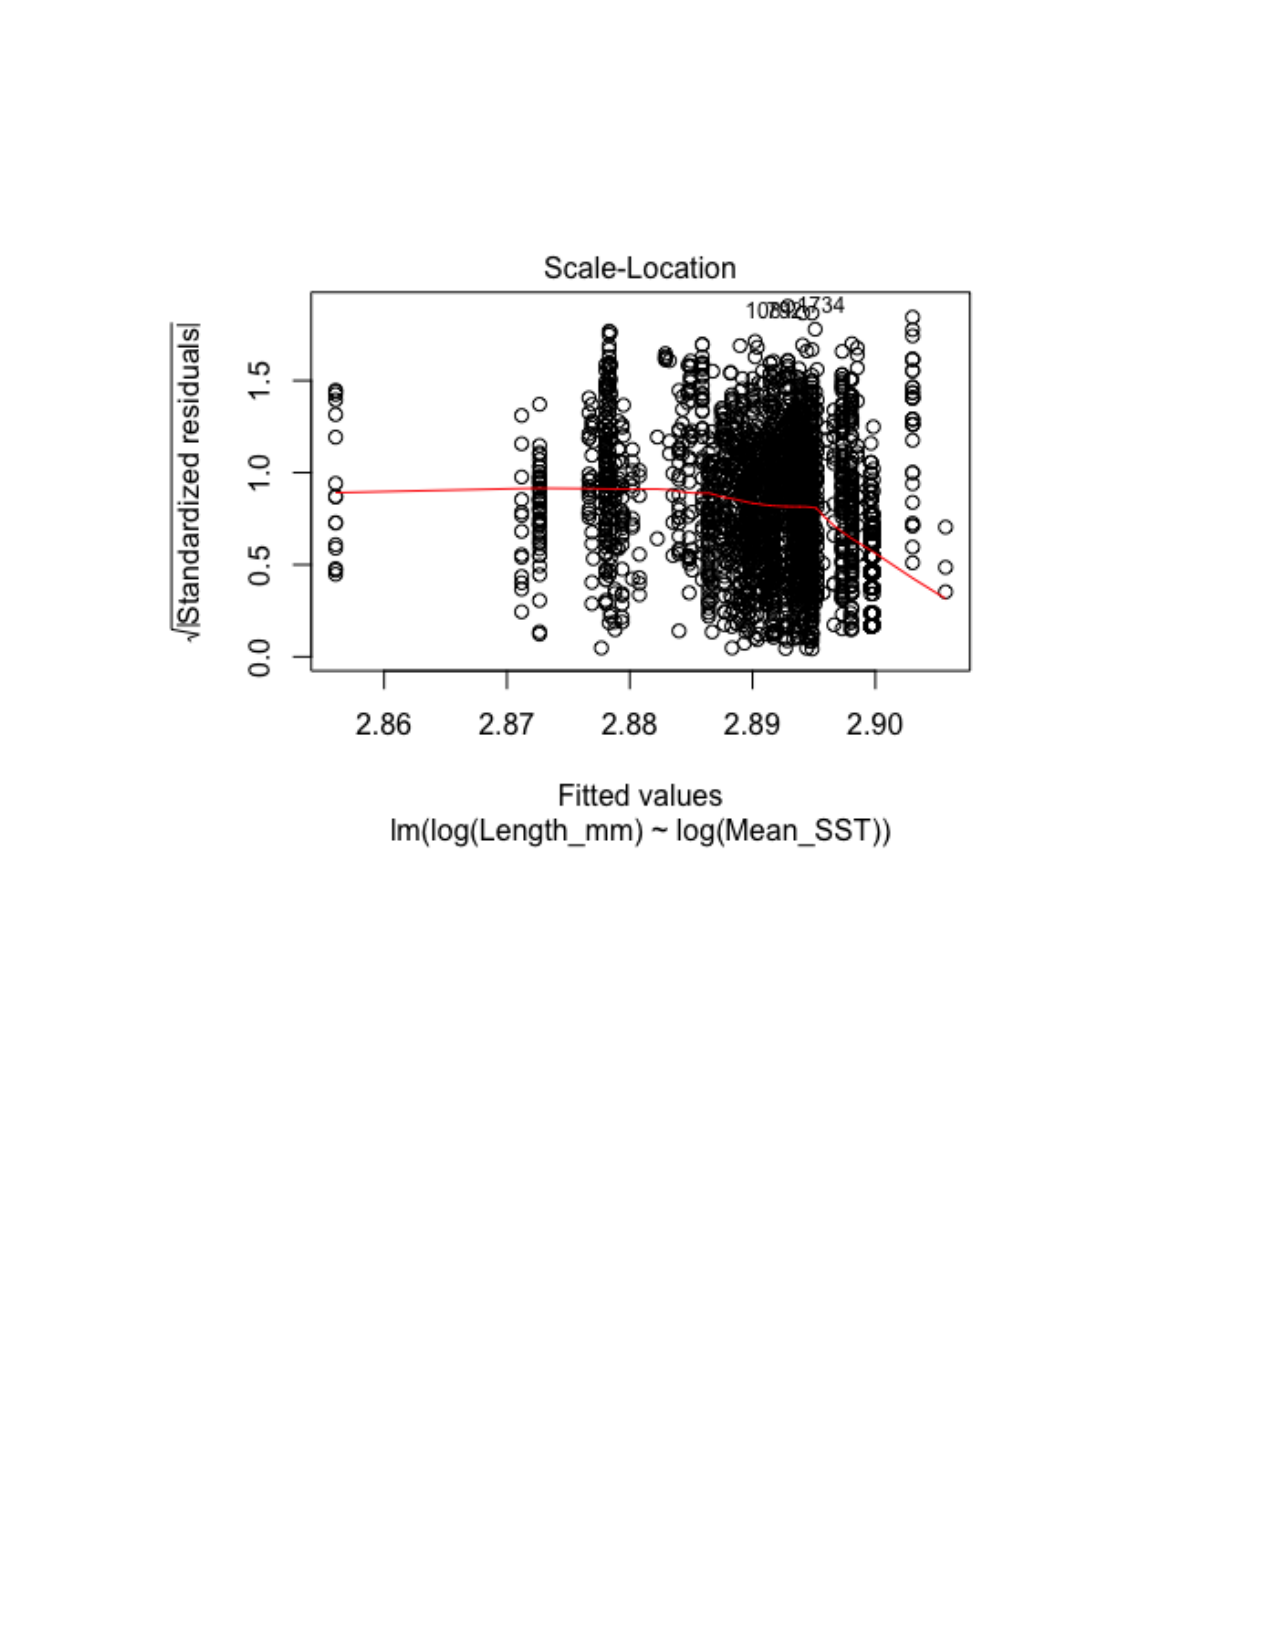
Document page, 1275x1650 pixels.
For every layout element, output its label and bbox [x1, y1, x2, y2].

picture [168, 150, 1044, 850]
